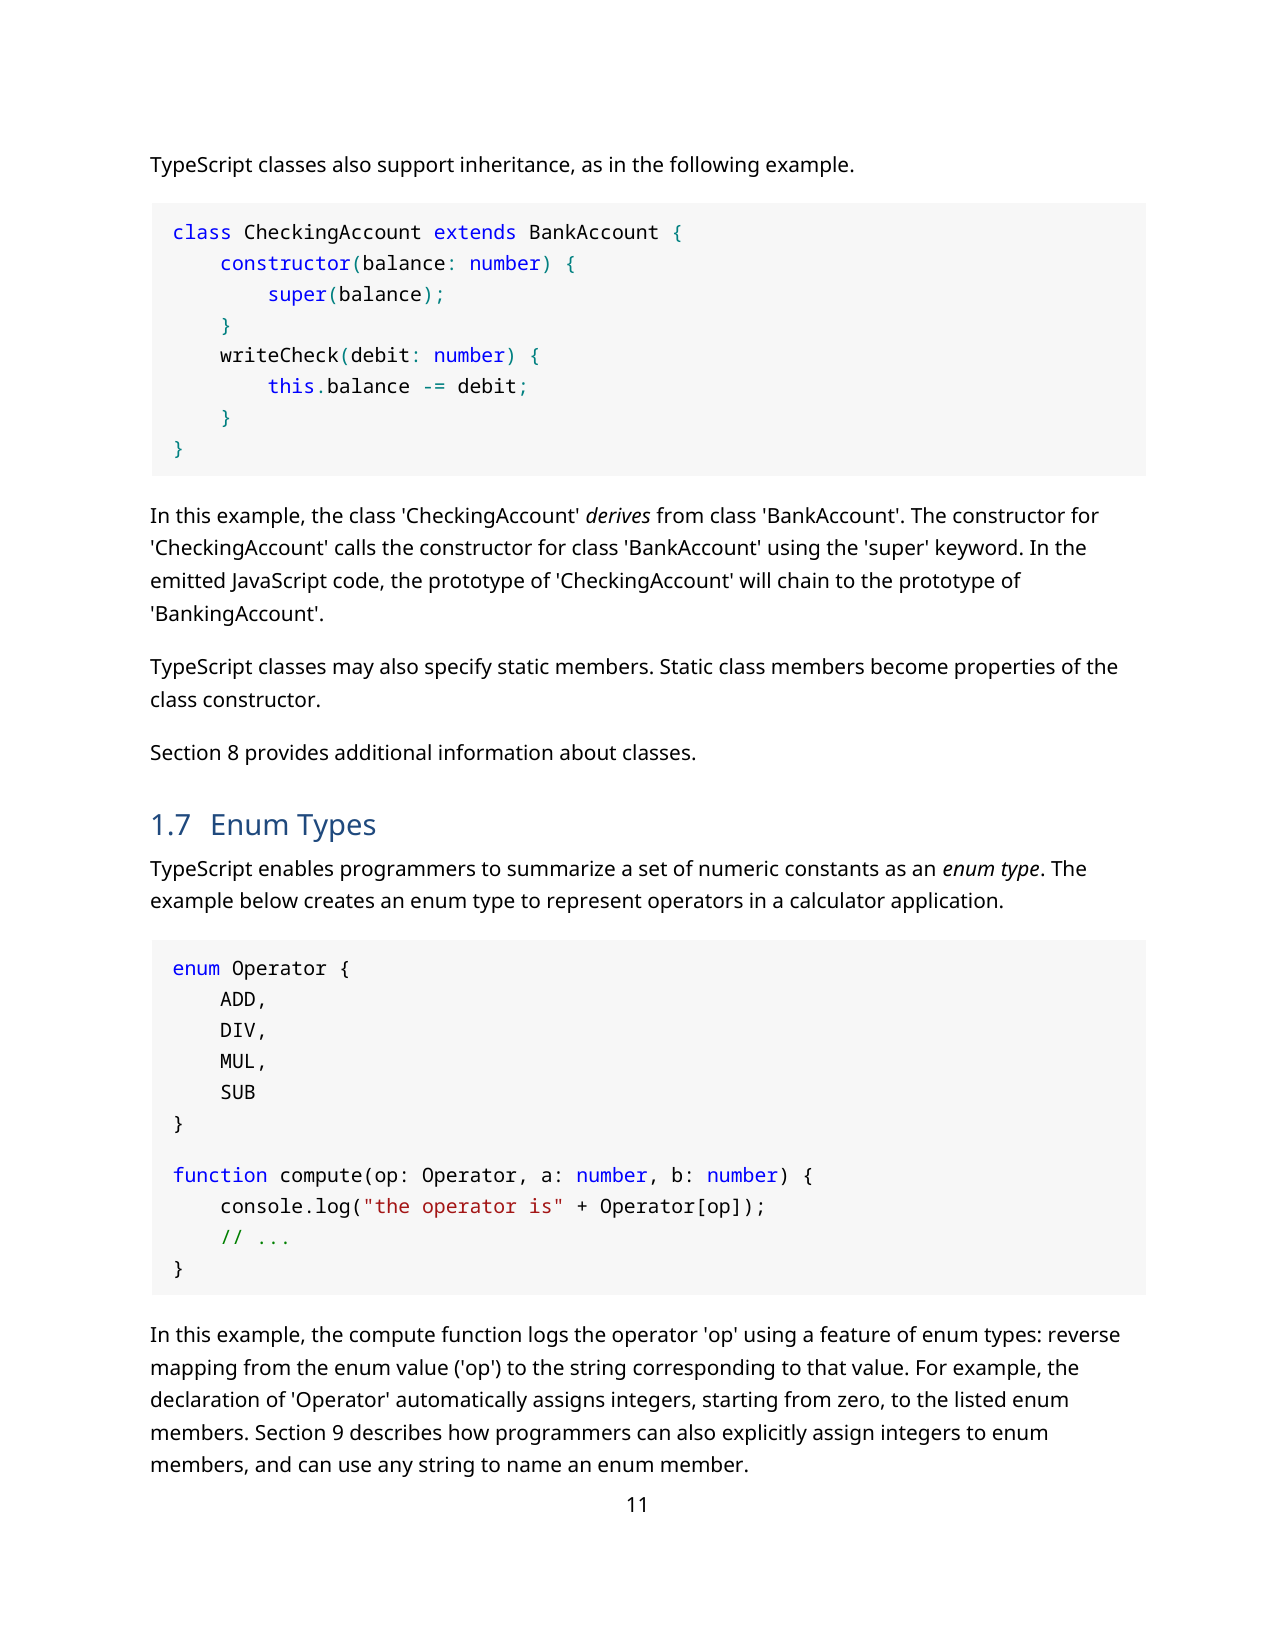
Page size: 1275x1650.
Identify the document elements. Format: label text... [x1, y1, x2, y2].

subtitle Enum Types [150, 804, 1125, 844]
text TypeScript classes may also specify static members. Static class members become properties of the class constructor. [150, 652, 1125, 713]
text Section 8 provides additional information about classes. [150, 738, 1125, 767]
text enum Operator { ADD, DIV, MUL, SUB } [164, 953, 1133, 1136]
text TypeScript enables programmers to summarize a set of numeric constants as an enum type. The example below creates an enum type to represent operators in a calculator application. [150, 854, 1125, 915]
text In this example, the class 'CheckingAccount' derives from class 'BankAccount'. The constructor for 'CheckingAccount' calls the constructor for class 'BankAccount' using the 'super' keyword. In the emitted JavaScript code, the prototype of 'CheckingAccount' will chain to the prototype of 'BankingAccount'. [150, 501, 1125, 627]
text TypeScript classes also support inheritance, as in the following example. [150, 150, 1125, 178]
text function compute(op: Operator, a: number, b: number) { console.log("the operator is" + Operator[op]); // ... } [164, 1146, 1133, 1283]
